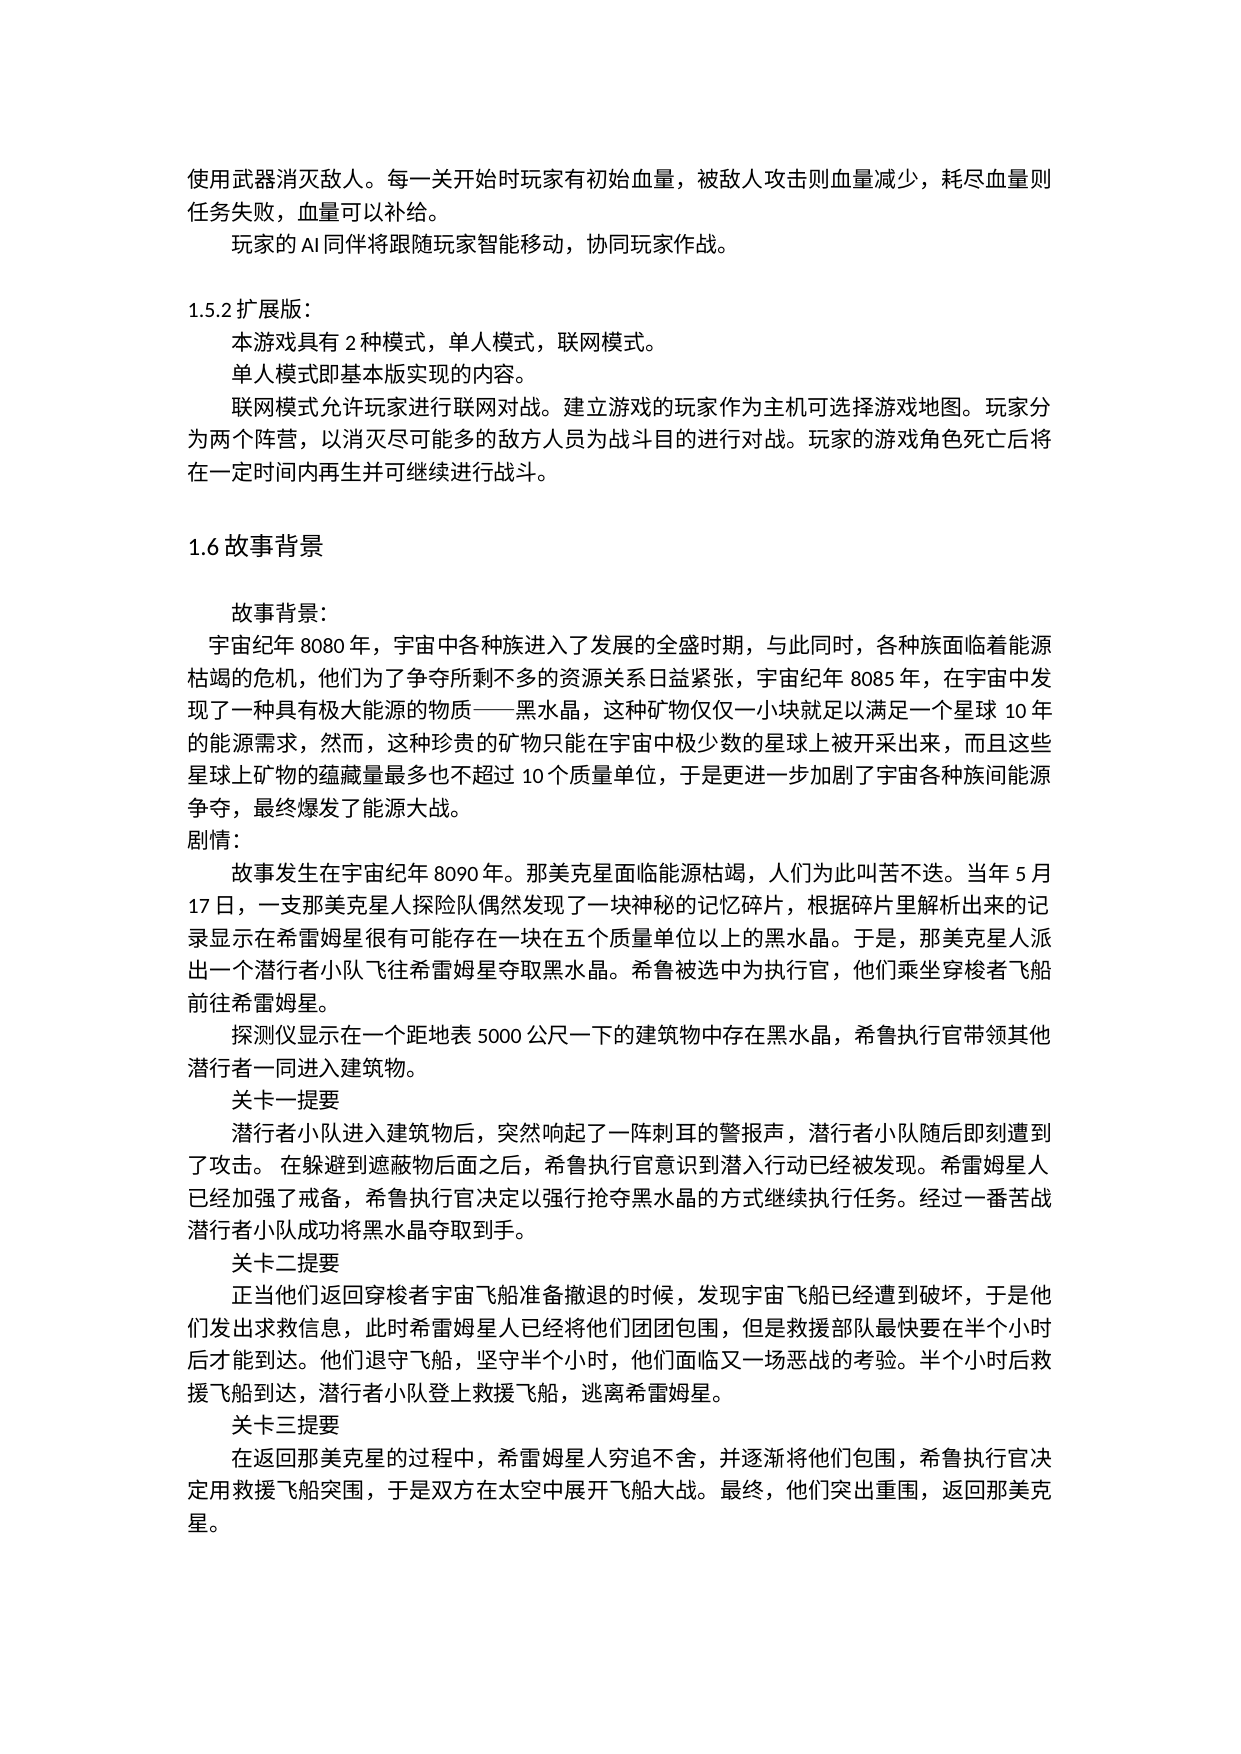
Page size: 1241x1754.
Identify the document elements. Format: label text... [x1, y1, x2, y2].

text 本游戏具有2种模式，单人模式，联网模式。 [187, 324, 1053, 357]
text 1.5.2扩展版： [187, 292, 1053, 324]
text 在返回那美克星的过程中，希雷姆星人穷追不舍，并逐渐将他们包围，希鲁执行官决定用救援飞船突围，于是双方在太空中展开飞船大战。最终，他们突出重围，返回那美克星。 [187, 1441, 1053, 1538]
text 宇宙纪年8080年，宇宙中各种族进入了发展的全盛时期，与此同时，各种族面临着能源枯竭的危机，他们为了争夺所剩不多的资源关系日益紧张，宇宙纪年8085年，在宇宙中发现了一种具有极大能源的物质——黑水晶，这种矿物仅仅一小块就足以满足一个星球10年的能源需求，然而，这种珍贵的矿物只能在宇宙中极少数的星球上被开采出来，而且这些星球上矿物的蕴藏量最多也不超过10个质量单位，于是更进一步加剧了宇宙各种族间能源争夺，最终爆发了能源大战。 [187, 628, 1053, 823]
text 故事背景： [187, 596, 1053, 628]
text 探测仪显示在一个距地表5000公尺一下的建筑物中存在黑水晶，希鲁执行官带领其他潜行者一同进入建筑物。 [187, 1018, 1053, 1083]
text 正当他们返回穿梭者宇宙飞船准备撤退的时候，发现宇宙飞船已经遭到破坏，于是他们发出求救信息，此时希雷姆星人已经将他们团团包围，但是救援部队最快要在半个小时后才能到达。他们退守飞船，坚守半个小时，他们面临又一场恶战的考验。半个小时后救援飞船到达，潜行者小队登上救援飞船，逃离希雷姆星。 [187, 1278, 1053, 1408]
text 关卡三提要 [187, 1408, 1053, 1441]
text 玩家的AI同伴将跟随玩家智能移动，协同玩家作战。 [187, 227, 1053, 259]
subtitle 1.6故事背景 [187, 512, 1053, 577]
text 关卡二提要 [187, 1246, 1053, 1278]
text 在游戏中，玩家将可通过拾取获得有武器和弹药，不同的武器具有不同的属性，玩家使用武器消灭敌人。每一关开始时玩家有初始血量，被敌人攻击则血量减少，耗尽血量则任务失败，血量可以补给。 [187, 162, 1053, 227]
text 关卡一提要 [187, 1083, 1053, 1116]
text 联网模式允许玩家进行联网对战。建立游戏的玩家作为主机可选择游戏地图。玩家分为两个阵营，以消灭尽可能多的敌方人员为战斗目的进行对战。玩家的游戏角色死亡后将在一定时间内再生并可继续进行战斗。 [187, 389, 1053, 487]
text 故事发生在宇宙纪年8090年。那美克星面临能源枯竭，人们为此叫苦不迭。当年5月17日，一支那美克星人探险队偶然发现了一块神秘的记忆碎片，根据碎片里解析出来的记录显示在希雷姆星很有可能存在一块在五个质量单位以上的黑水晶。于是，那美克星人派出一个潜行者小队飞往希雷姆星夺取黑水晶。希鲁被选中为执行官，他们乘坐穿梭者飞船前往希雷姆星。 [187, 856, 1053, 1018]
text 潜行者小队进入建筑物后，突然响起了一阵刺耳的警报声，潜行者小队随后即刻遭到了攻击。 在躲避到遮蔽物后面之后，希鲁执行官意识到潜入行动已经被发现。希雷姆星人已经加强了戒备，希鲁执行官决定以强行抢夺黑水晶的方式继续执行任务。经过一番苦战，潜行者小队成功将黑水晶夺取到手。 [187, 1116, 1053, 1246]
text 剧情： [187, 823, 1053, 856]
text 单人模式即基本版实现的内容。 [187, 357, 1053, 389]
